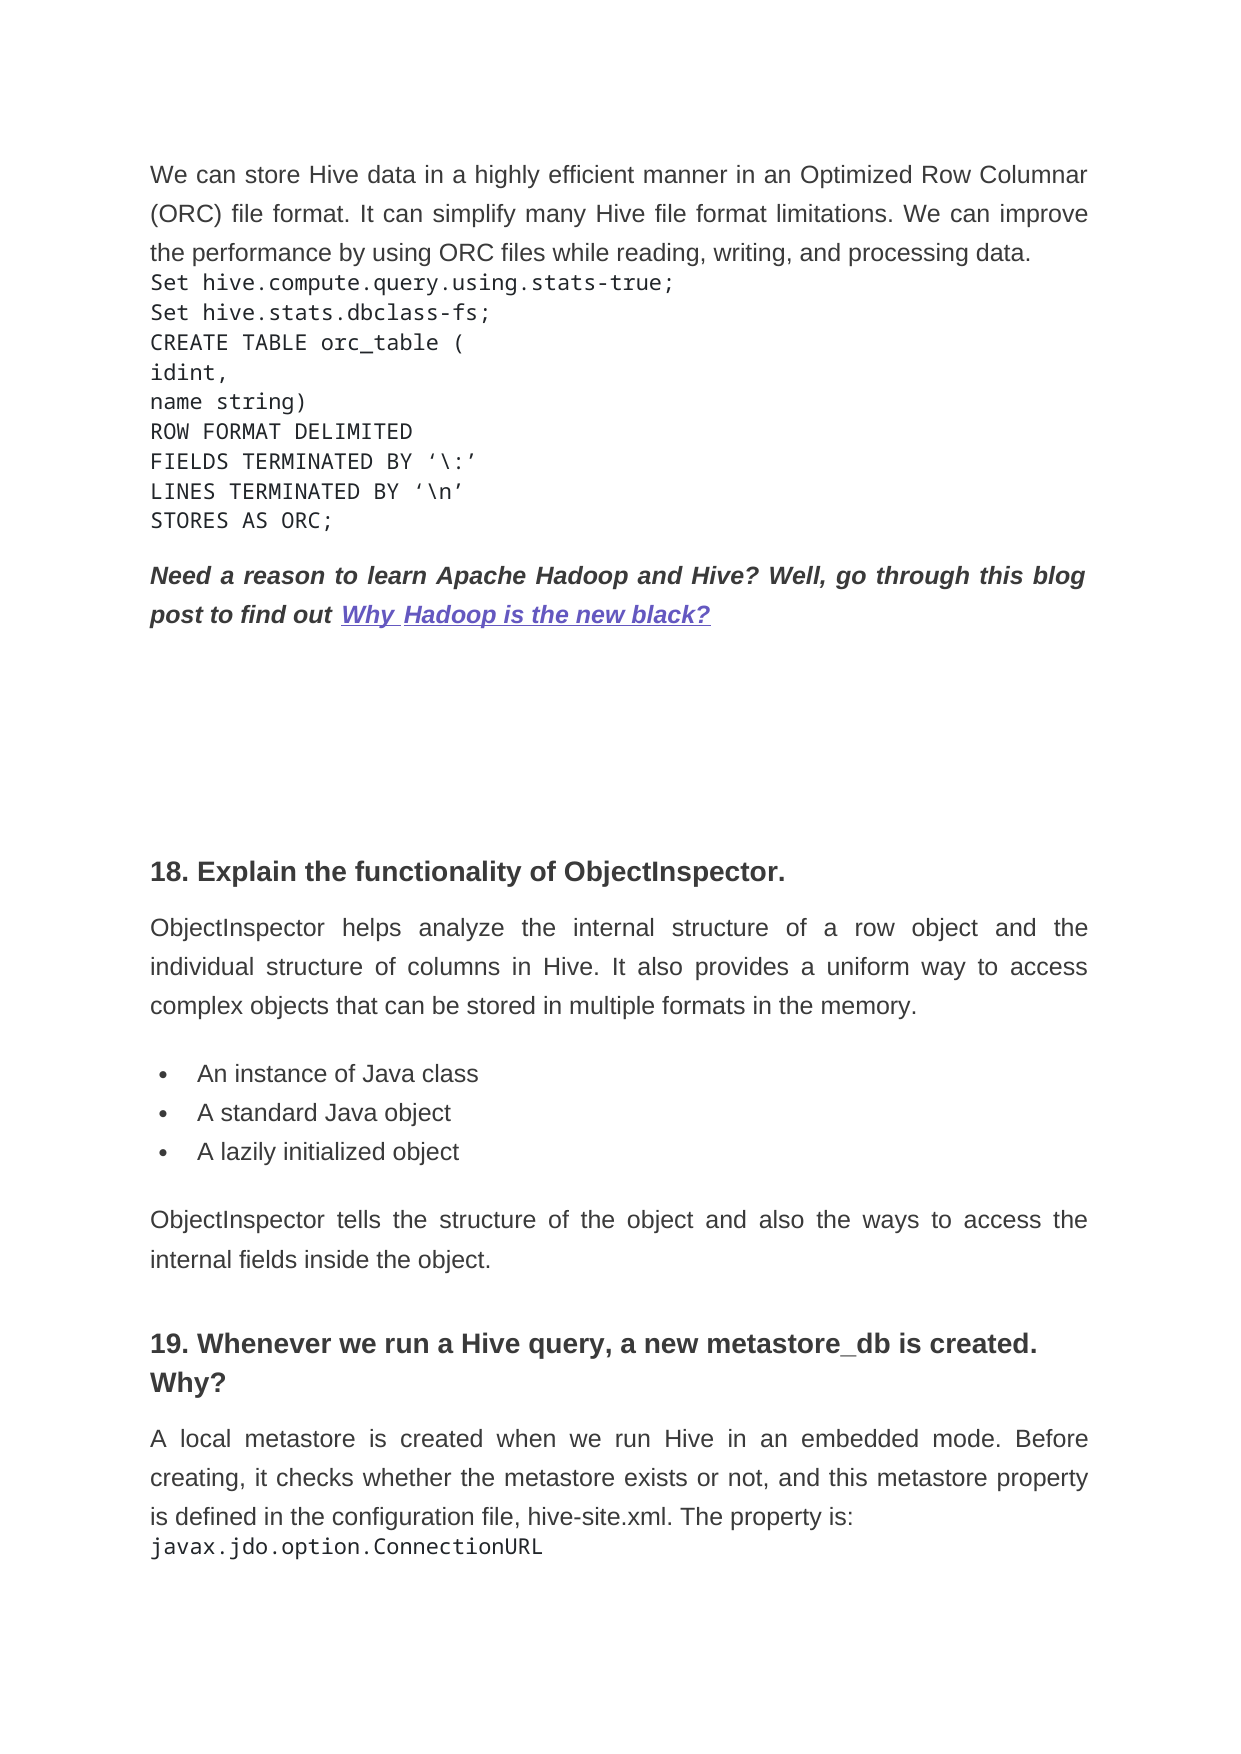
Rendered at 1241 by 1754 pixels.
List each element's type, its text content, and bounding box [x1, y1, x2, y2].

text FIELDS TERMINATED BY ‘\:’ [150, 446, 1090, 476]
text Need a reason to learn Apache Hadoop and Hive? Well, go through this blog post to find out Why Hadoop is the new black? [150, 551, 1090, 629]
text Set hive.compute.query.using.stats-true; [150, 267, 1090, 297]
text idint, [150, 357, 1090, 386]
list A standard Java object [159, 1088, 1090, 1127]
list A lazily initialized object [159, 1127, 1090, 1166]
text CREATE TABLE orc_table ( [150, 327, 1090, 357]
text 19. Whenever we run a Hive query, a new metastore_db is created. Why? [150, 1320, 1090, 1398]
list An instance of Java class [159, 1049, 1090, 1088]
text LINES TERMINATED BY ‘\n’ [150, 476, 1090, 506]
text ObjectInspector helps analyze the internal structure of a row object and the individual structure of columns in Hive. It also provides a uniform way to access complex objects that can be stored in multiple formats in the memory. [150, 902, 1090, 1020]
text We can store Hive data in a highly efficient manner in an Optimized Row Columnar (ORC) file format. It can simplify many Hive file format limitations. We can improve the performance by using ORC files while reading, writing, and processing data. [150, 150, 1090, 267]
text Set hive.stats.dbclass-fs; [150, 297, 1090, 327]
text name string) [150, 386, 1090, 416]
text 18. Explain the functionality of ObjectInspector. [150, 848, 1090, 887]
text STORES AS ORC; [150, 506, 1090, 535]
text ROW FORMAT DELIMITED [150, 416, 1090, 446]
text A local metastore is created when we run Hive in an embedded mode. Before creating, it checks whether the metastore exists or not, and this metastore property is defined in the configuration file, hive-site.xml. The property is: [150, 1414, 1090, 1531]
text javax.jdo.option.ConnectionURL [150, 1531, 1090, 1561]
text ObjectInspector tells the structure of the object and also the ways to access the internal fields inside the object. [150, 1195, 1090, 1273]
